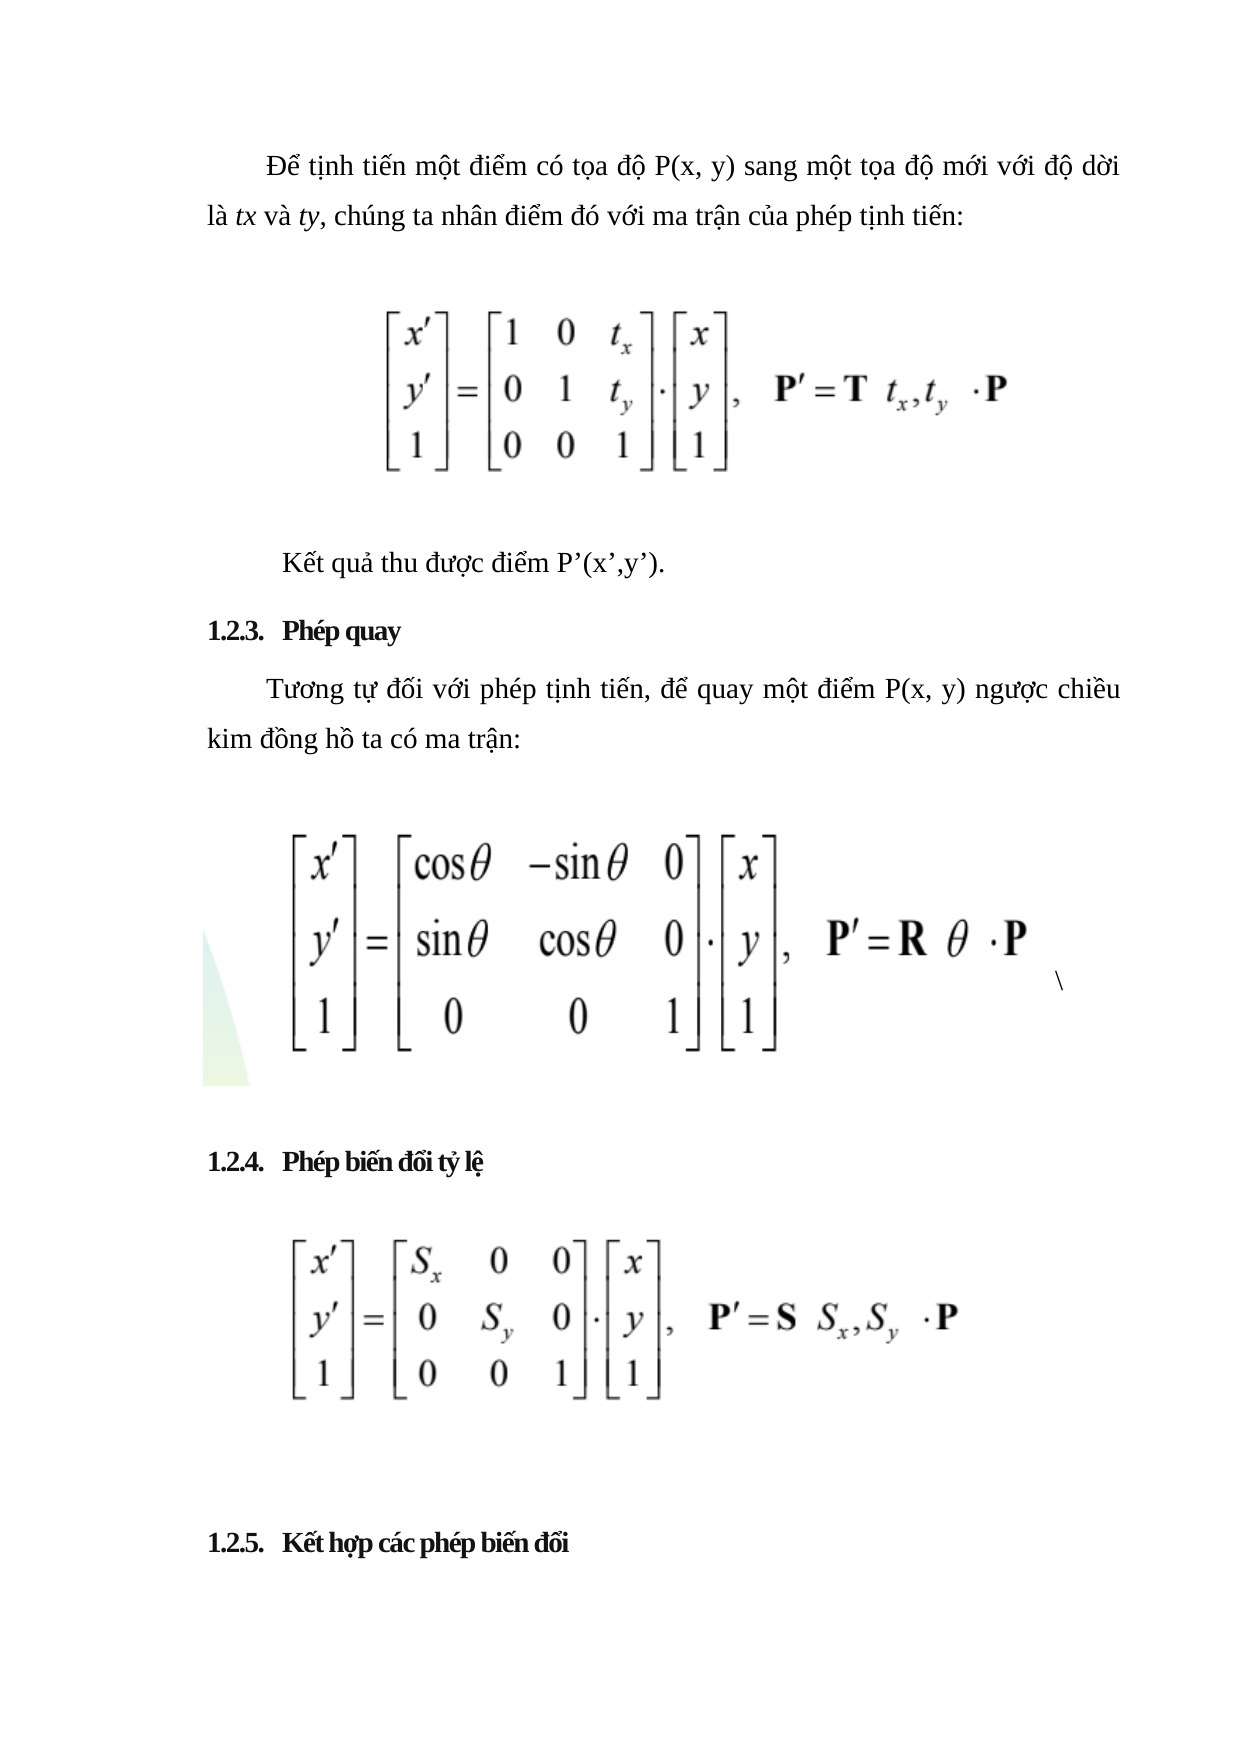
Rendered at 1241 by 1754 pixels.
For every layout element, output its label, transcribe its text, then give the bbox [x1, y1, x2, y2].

text Tương tự đối với phép tịnh tiến, để quay một điểm P(x, y) ngược chiều kim đồng hồ ta có ma trận: [207, 671, 1122, 755]
picture [265, 1201, 996, 1430]
subtitle Phép quay [207, 621, 1122, 646]
subtitle Kết hợp các phép biến đổi [207, 1532, 1122, 1557]
text \ [1036, 963, 1122, 996]
picture [201, 785, 1036, 1085]
picture [265, 260, 1127, 519]
text Để tịnh tiến một điểm có tọa độ P(x, y) sang một tọa độ mới với độ dời là tx và ty, chúng ta nhân điểm đó với ma trận của phép tịnh tiến: [207, 148, 1122, 232]
text Kết quả thu được điểm P’(x’,y’). [207, 546, 1122, 579]
subtitle Phép biến đổi tỷ lệ [207, 1152, 1122, 1177]
